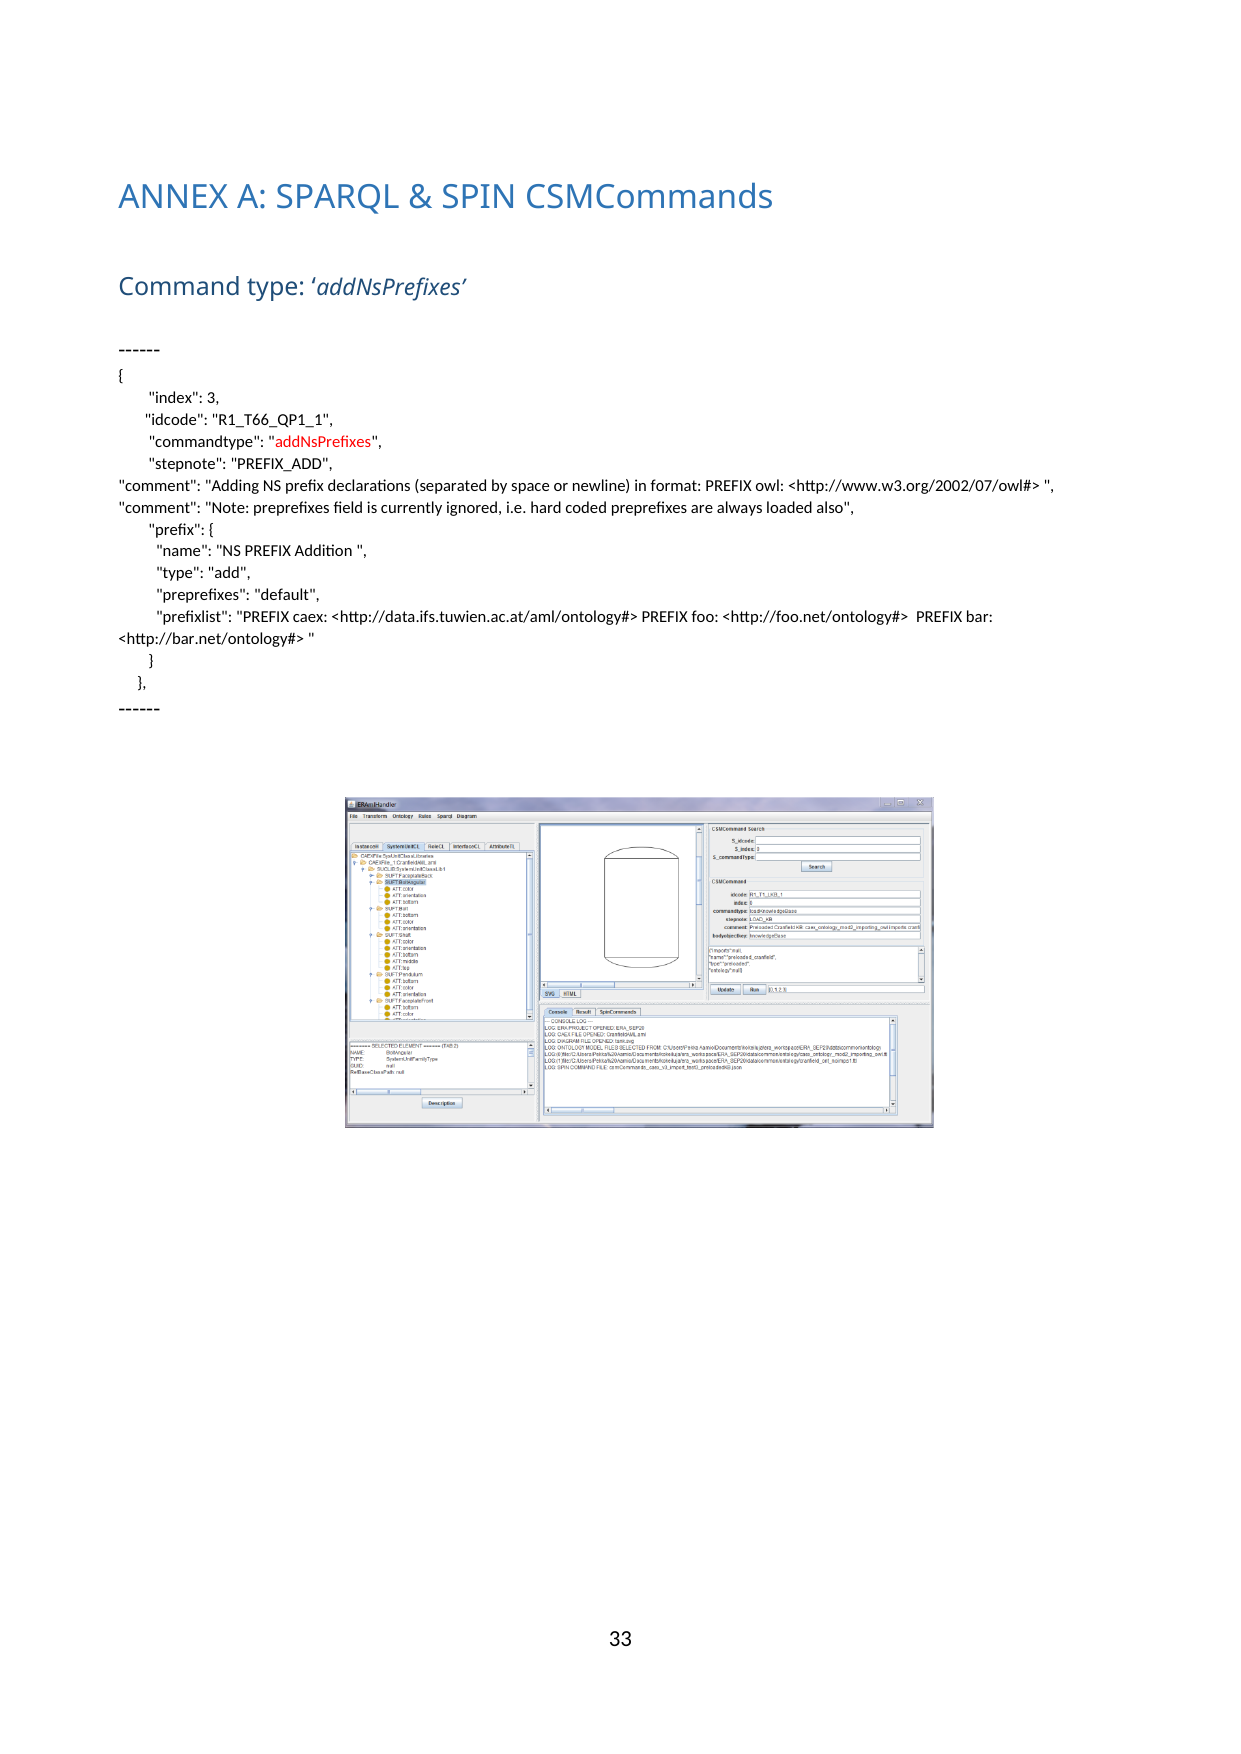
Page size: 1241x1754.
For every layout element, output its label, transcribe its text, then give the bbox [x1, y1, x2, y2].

text { [118, 366, 1122, 386]
subtitle ANNEX A: SPARQL & SPIN CSMCommands [118, 173, 1122, 218]
subtitle Command type: ‘addNsPrefixes’ [118, 268, 1122, 302]
text "preprefixes": "default", [118, 584, 1122, 605]
text "name": "NS PREFIX Addition ", [118, 541, 1122, 561]
text }, [118, 672, 1122, 692]
text "comment": "Adding NS prefix declarations (separated by space or newline) in format: PREFIX owl: <http://www.w3.org/2002/07/owl#> ", [118, 475, 1122, 495]
text "idcode": "R1_T66_QP1_1", [118, 409, 1122, 430]
picture [345, 797, 934, 1128]
text ------ [118, 694, 1122, 722]
text "stepnote": "PREFIX_ADD", [118, 453, 1122, 473]
text "comment": "Note: preprefixes field is currently ignored, i.e. hard coded preprefixes are always loaded also", [118, 497, 1122, 517]
text "index": 3, [118, 387, 1122, 408]
text "prefixlist": "PREFIX caex: <http://data.ifs.tuwien.ac.at/aml/ontology#> PREFIX foo: <http://foo.net/ontology#> PREFIX bar: <http://bar.net/ontology#> " [118, 606, 1122, 648]
text ------ [118, 335, 1122, 363]
text } [118, 650, 1122, 670]
text "commandtype": "addNsPrefixes", [118, 431, 1122, 452]
text "type": "add", [118, 562, 1122, 583]
text "prefix": { [118, 519, 1122, 539]
